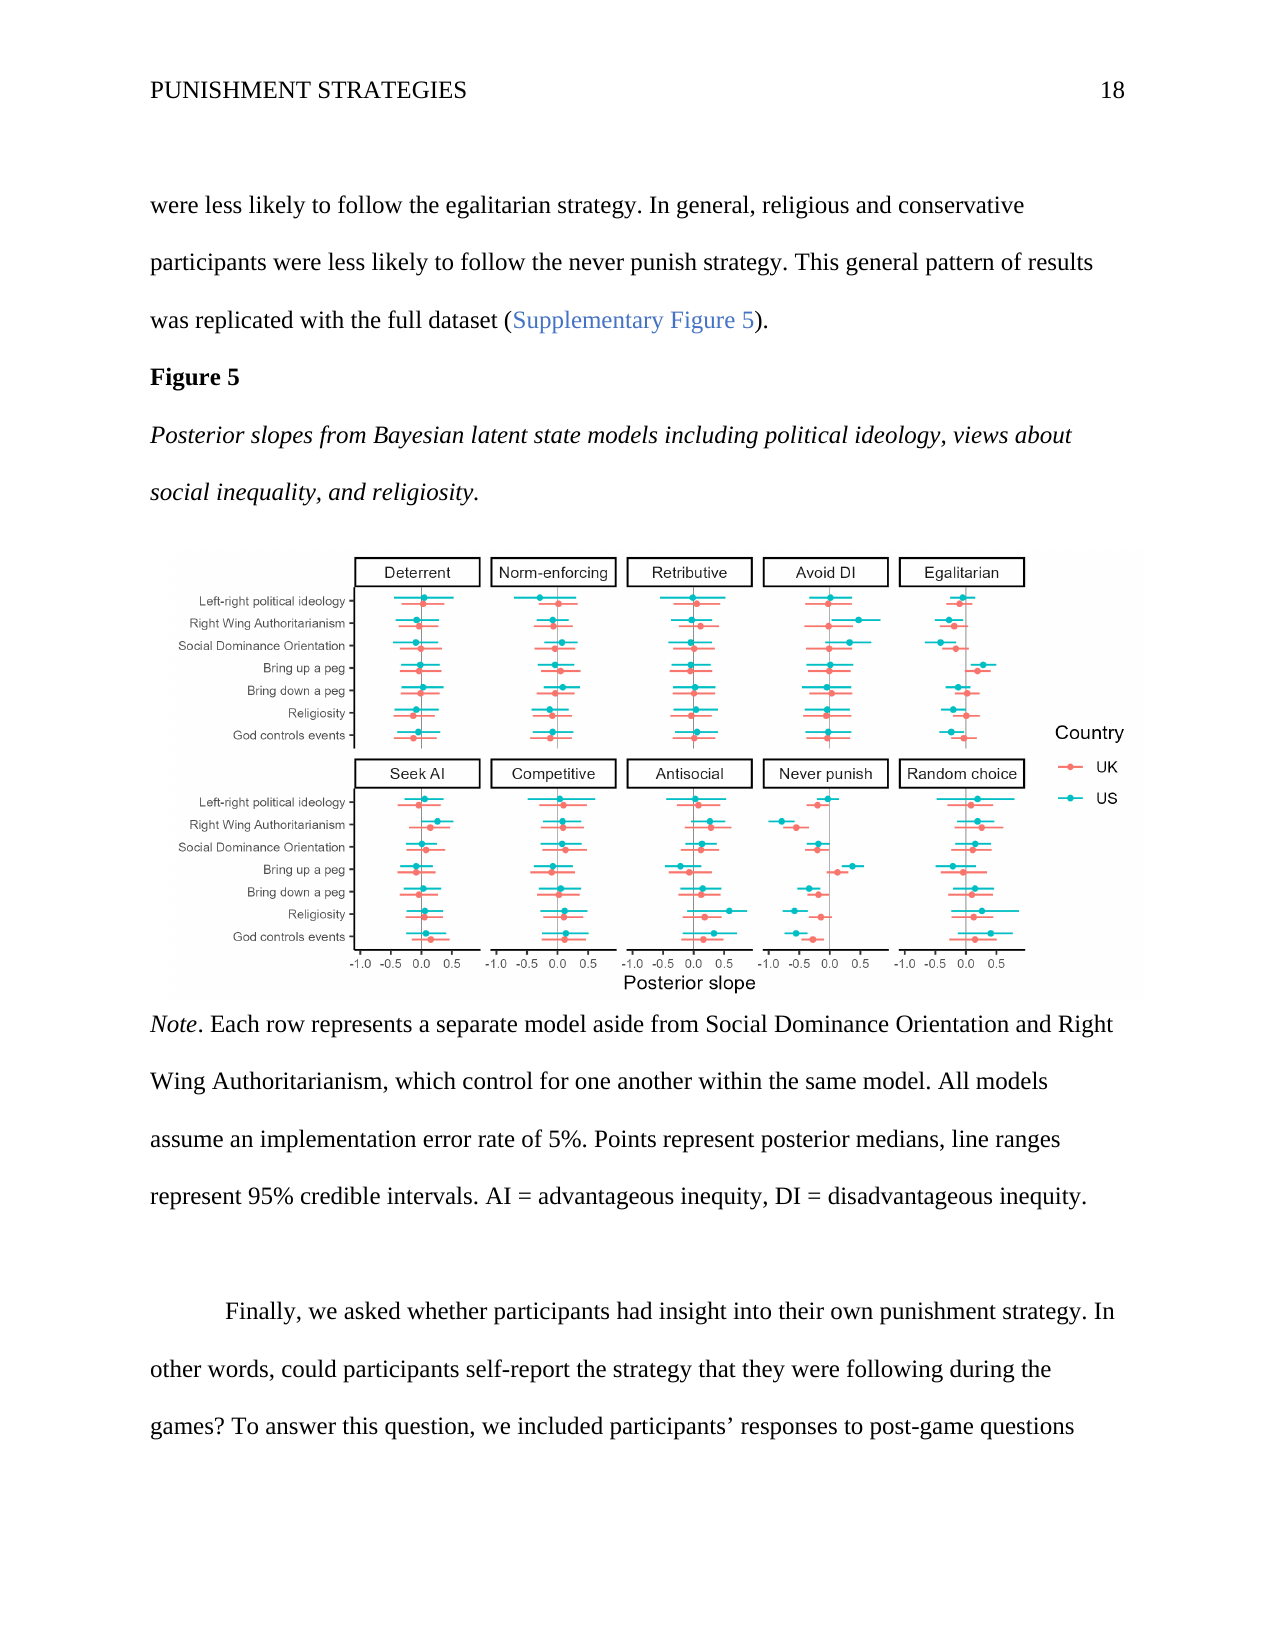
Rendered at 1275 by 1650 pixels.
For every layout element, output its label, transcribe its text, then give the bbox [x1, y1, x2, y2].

text Posterior slopes from Bayesian latent state models including political ideology, views about social inequality, and religiosity. [150, 420, 1125, 506]
picture [168, 547, 1144, 1003]
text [150, 1296, 1125, 1440]
title Figure 5 [150, 362, 1125, 391]
text Note. Each row represents a separate model aside from Social Dominance Orientation and Right Wing Authoritarianism, which control for one another within the same model. All models assume an implementation error rate of 5%. Points represent posterior medians, line ranges represent 95% credible intervals. AI = advantageous inequity, DI = disadvantageous inequity. [150, 1009, 1125, 1210]
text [150, 190, 1125, 334]
